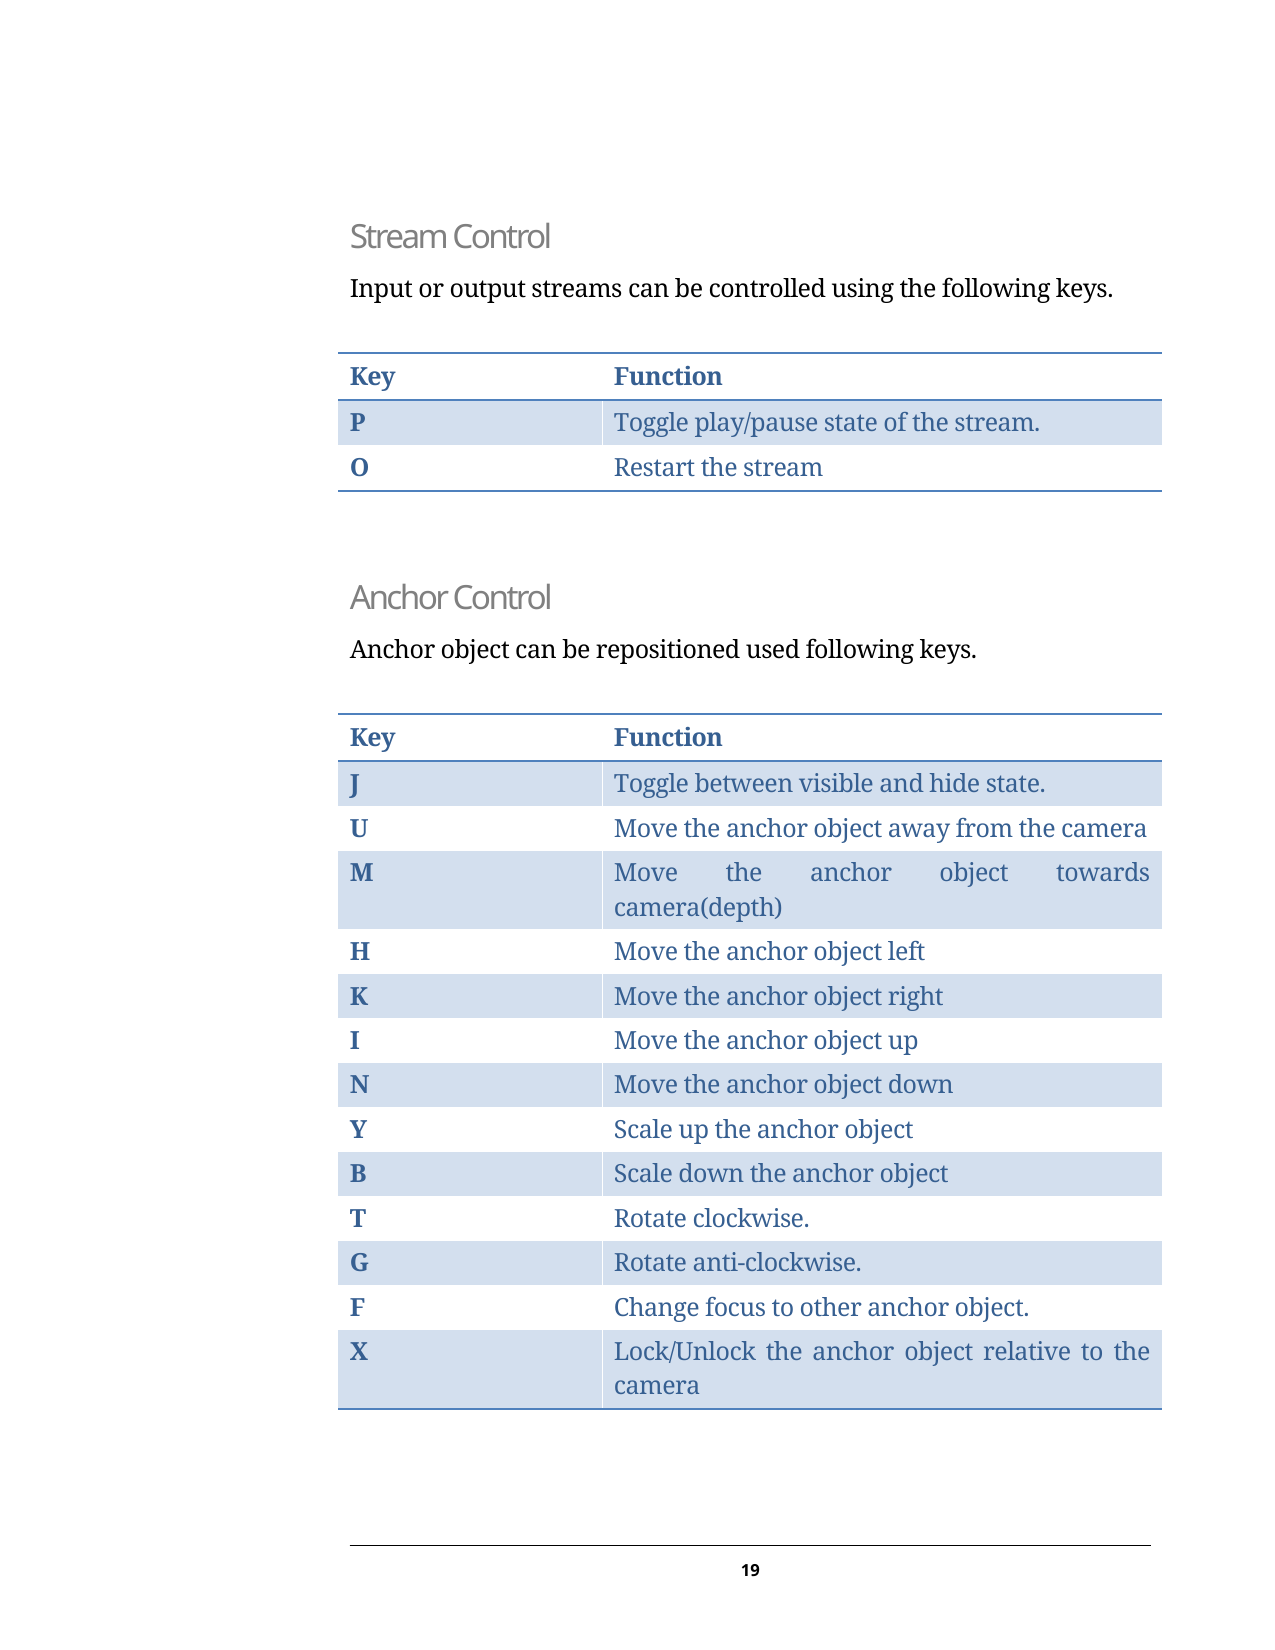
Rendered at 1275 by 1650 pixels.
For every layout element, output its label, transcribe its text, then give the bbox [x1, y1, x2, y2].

table_cell Rotate clockwise. [603, 1196, 1162, 1241]
table_cell Toggle play/pause state of the stream. [603, 401, 1162, 445]
table_header Key [338, 354, 602, 399]
table_cell Change focus to other anchor object. [603, 1285, 1162, 1330]
table_cell Rotate anti-clockwise. [603, 1241, 1162, 1285]
table_cell Move the anchor object left [603, 930, 1162, 974]
table_cell T [338, 1196, 602, 1241]
table_cell N [338, 1063, 602, 1107]
table_cell H [338, 930, 602, 974]
subtitle Stream Control [349, 212, 1151, 258]
table_cell Restart the stream [603, 445, 1162, 490]
table_cell Move the anchor object up [603, 1019, 1162, 1063]
table_cell Y [338, 1108, 602, 1152]
table_header Key [338, 715, 602, 760]
table_cell Move the anchor object right [603, 974, 1162, 1018]
table_cell G [338, 1241, 602, 1285]
table_cell B [338, 1152, 602, 1196]
text Input or output streams can be controlled using the following keys. [349, 270, 1151, 304]
text Anchor object can be repositioned used following keys. [349, 632, 1151, 666]
table_cell Move the anchor object away from the camera [603, 806, 1162, 851]
table_cell K [338, 974, 602, 1018]
subtitle Anchor Control [349, 574, 1151, 619]
table_cell I [338, 1019, 602, 1063]
table_cell Scale down the anchor object [603, 1152, 1162, 1196]
table_cell M [338, 851, 602, 929]
table_cell Scale up the anchor object [603, 1108, 1162, 1152]
table_cell Toggle between visible and hide state. [603, 762, 1162, 806]
table_cell X [338, 1330, 602, 1408]
table_cell P [338, 401, 602, 445]
table_cell F [338, 1285, 602, 1330]
table_cell J [338, 762, 602, 806]
table_cell Lock/Unlock the anchor object relative to the camera [603, 1330, 1162, 1408]
table_header Function [603, 354, 1162, 399]
table_cell Move the anchor object towards camera(depth) [603, 851, 1162, 929]
table_header Function [603, 715, 1162, 760]
table_cell O [338, 445, 602, 490]
table_cell U [338, 806, 602, 851]
table_cell Move the anchor object down [603, 1063, 1162, 1107]
